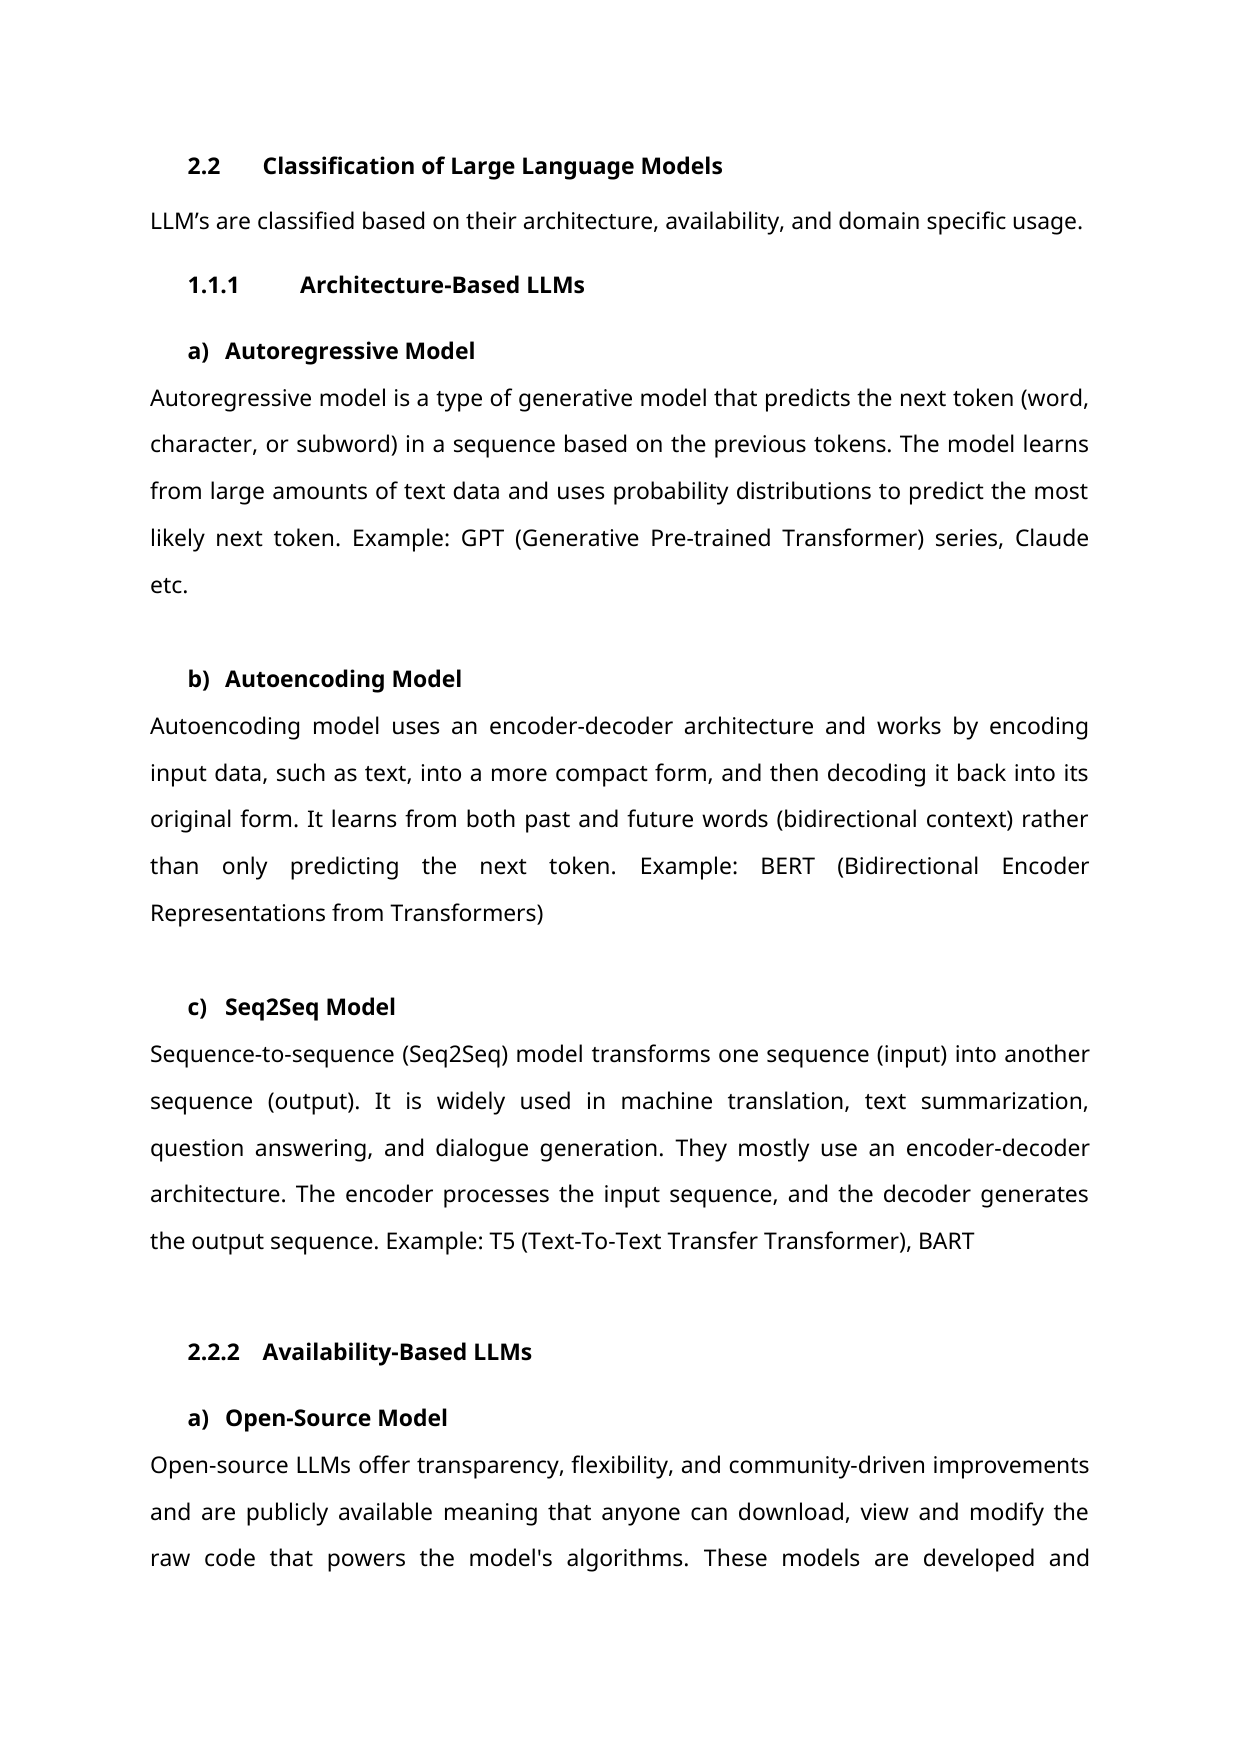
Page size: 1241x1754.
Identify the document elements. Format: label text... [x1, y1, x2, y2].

list Autoencoding Model [187, 663, 1090, 694]
text LLM’s are classified based on their architecture, availability, and domain specific usage. [150, 205, 1090, 236]
text Sequence-to-sequence (Seq2Seq) model transforms one sequence (input) into another sequence (output). It is widely used in machine translation, text summarization, question answering, and dialogue generation. They mostly use an encoder-decoder architecture. The encoder processes the input sequence, and the decoder generates the output sequence. Example: T5 (Text-To-Text Transfer Transformer), BART [150, 1038, 1090, 1257]
text Autoencoding model uses an encoder-decoder architecture and works by encoding input data, such as text, into a more compact form, and then decoding it back into its original form. It learns from both past and future words (bidirectional context) rather than only predicting the next token. Example: BERT (Bidirectional Encoder Representations from Transformers) [150, 710, 1090, 928]
list Autoregressive Model [187, 335, 1090, 366]
subtitle Availability-Based LLMs [187, 1336, 1090, 1367]
list Open-Source Model [187, 1402, 1090, 1433]
subtitle Architecture-Based LLMs [187, 269, 1090, 300]
subtitle Classification of Large Language Models [187, 150, 1090, 181]
list Seq2Seq Model [187, 991, 1090, 1022]
text Autoregressive model is a type of generative model that predicts the next token (word, character, or subword) in a sequence based on the previous tokens. The model learns from large amounts of text data and uses probability distributions to predict the most likely next token. Example: GPT (Generative Pre-trained Transformer) series, Claude etc. [150, 382, 1090, 600]
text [150, 1448, 1090, 1573]
